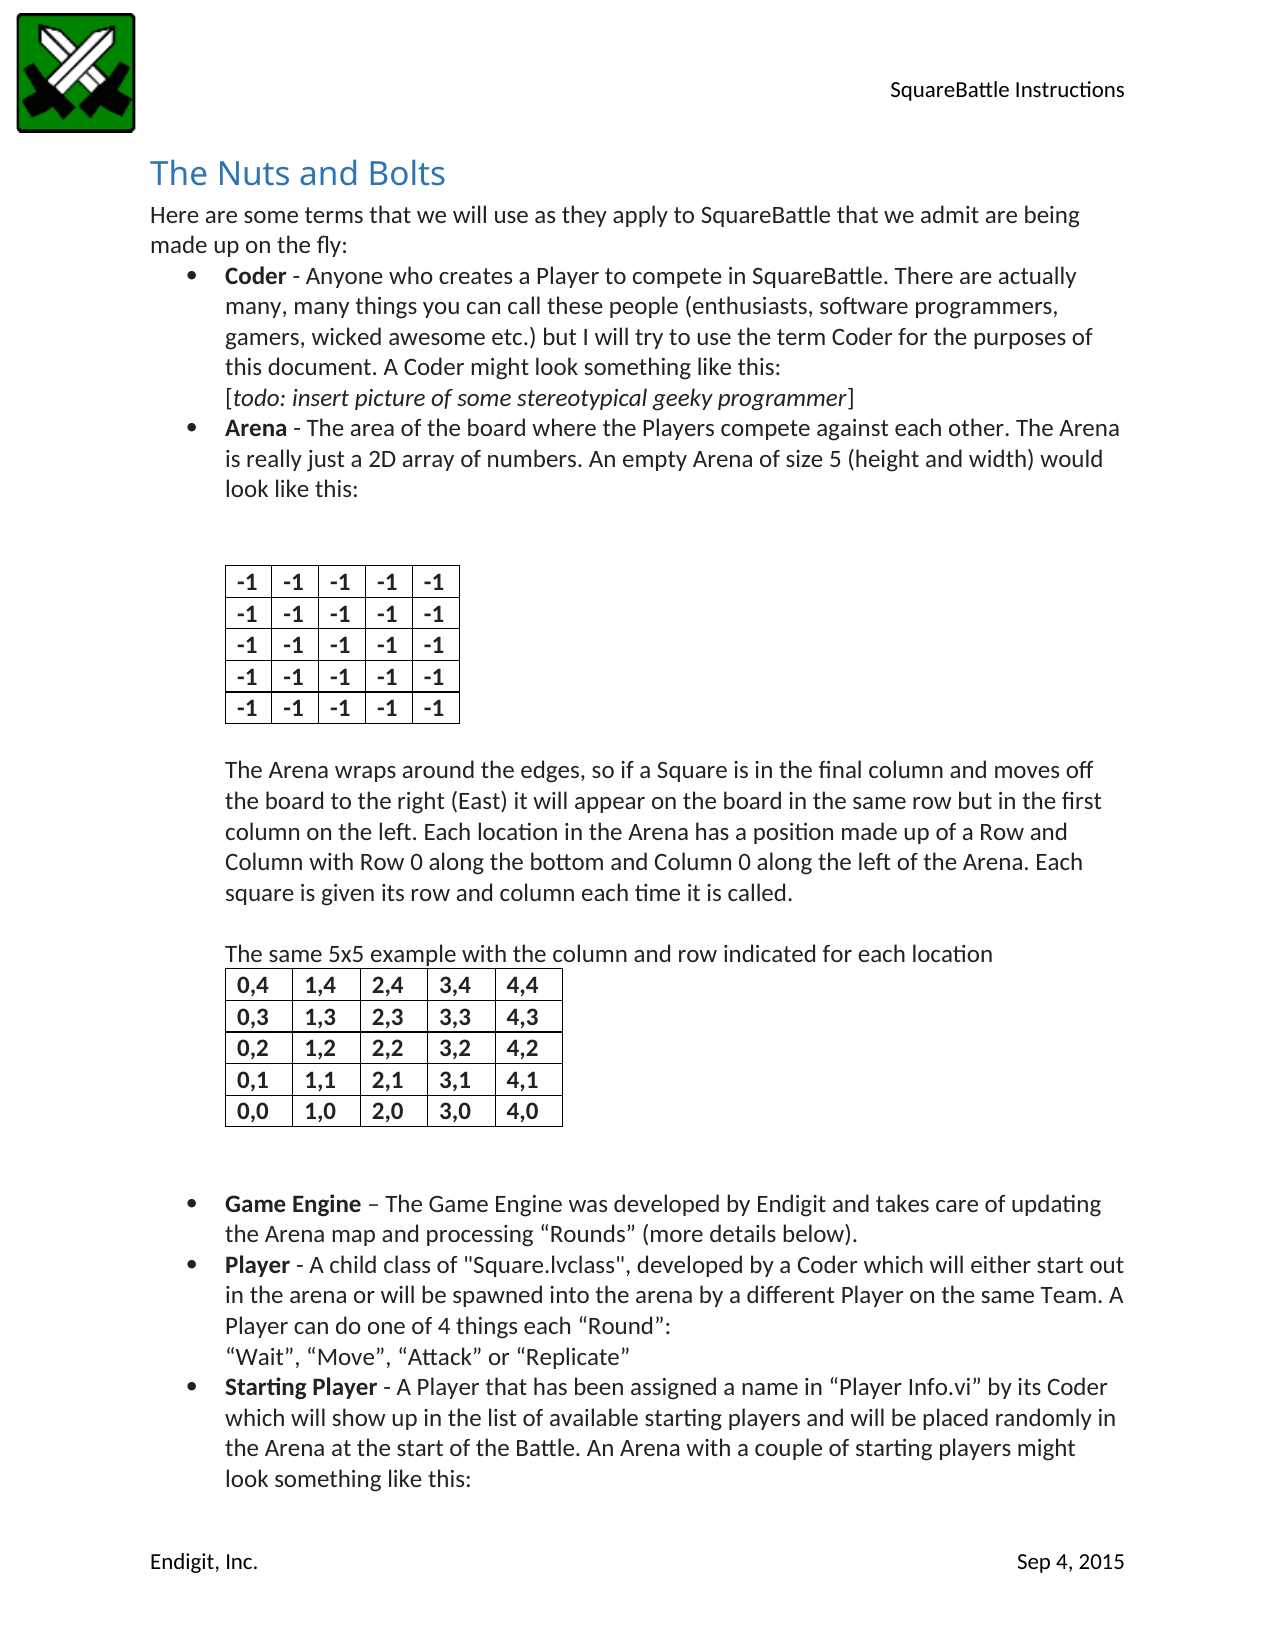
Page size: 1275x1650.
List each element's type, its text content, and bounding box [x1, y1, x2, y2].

table_cell 4,0 [496, 1096, 562, 1126]
table_cell 4,2 [496, 1033, 562, 1063]
table_header 3,4 [428, 969, 495, 1000]
picture [16, 13, 136, 133]
text Here are some terms that we will use as they apply to SquareBattle that we admit are being made up on the fly: [150, 199, 1125, 260]
table_cell 2,1 [361, 1064, 427, 1094]
table_cell 2,3 [361, 1001, 427, 1031]
table_header 2,4 [361, 969, 427, 1000]
table_header -1 [319, 566, 365, 597]
table_cell -1 [226, 693, 271, 723]
table_cell -1 [413, 693, 459, 723]
table_header 4,4 [496, 969, 562, 1000]
table_cell -1 [413, 661, 459, 691]
list The same 5x5 example with the column and row indicated for each location [225, 938, 1125, 968]
list Arena - The area of the board where the Players compete against each other. The Arena is really just a 2D array of numbers. An empty Arena of size 5 (height and width) would look like this: [187, 413, 1125, 504]
table_header 1,4 [293, 969, 360, 1000]
table_cell -1 [272, 661, 318, 691]
table_cell -1 [366, 693, 412, 723]
table_cell 3,3 [428, 1001, 495, 1031]
table_cell 4,1 [496, 1064, 562, 1094]
table_cell -1 [272, 629, 318, 660]
table_cell -1 [272, 598, 318, 628]
table_cell -1 [366, 598, 412, 628]
table_cell -1 [319, 629, 365, 660]
list [todo: insert picture of some stereotypical geeky programmer] [225, 382, 1125, 413]
list “Wait”, “Move”, “Attack” or “Replicate” [225, 1341, 1125, 1371]
table_cell 3,1 [428, 1064, 495, 1094]
table_header -1 [226, 566, 271, 597]
table_cell 1,3 [293, 1001, 360, 1031]
table_cell 1,0 [293, 1096, 360, 1126]
table_header -1 [366, 566, 412, 597]
list Game Engine – The Game Engine was developed by Endigit and takes care of updating the Arena map and processing “Rounds” (more details below). [187, 1188, 1125, 1249]
table_cell -1 [413, 629, 459, 660]
table_cell 1,2 [293, 1033, 360, 1063]
table_cell 4,3 [496, 1001, 562, 1031]
table_cell -1 [366, 661, 412, 691]
table_cell -1 [272, 693, 318, 723]
table_cell 0,1 [226, 1064, 292, 1094]
table_cell 0,2 [226, 1033, 292, 1063]
table_cell -1 [319, 693, 365, 723]
table_cell -1 [319, 598, 365, 628]
table_cell -1 [226, 598, 271, 628]
table_header -1 [272, 566, 318, 597]
table_cell 1,1 [293, 1064, 360, 1094]
table_cell -1 [319, 661, 365, 691]
table_cell 3,2 [428, 1033, 495, 1063]
table_cell -1 [226, 661, 271, 691]
table_cell -1 [413, 598, 459, 628]
list Starting Player - A Player that has been assigned a name in “Player Info.vi” by its Coder which will show up in the list of available starting players and will be placed randomly in the Arena at the start of the Battle. An Arena with a couple of starting players might look something like this: [187, 1371, 1125, 1493]
table_cell 3,0 [428, 1096, 495, 1126]
table_header -1 [413, 566, 459, 597]
table_cell 2,0 [361, 1096, 427, 1126]
table_cell 0,3 [226, 1001, 292, 1031]
table_cell 2,2 [361, 1033, 427, 1063]
table_cell -1 [366, 629, 412, 660]
list The Arena wraps around the edges, so if a Square is in the final column and moves off the board to the right (East) it will appear on the board in the same row but in the first column on the left. Each location in the Arena has a position made up of a Row and Column with Row 0 along the bottom and Column 0 along the left of the Arena. Each square is given its row and column each time it is called. [225, 754, 1125, 907]
table_cell 0,0 [226, 1096, 292, 1126]
table_header 0,4 [226, 969, 292, 1000]
table_cell -1 [226, 629, 271, 660]
subtitle The Nuts and Bolts [150, 150, 1125, 195]
